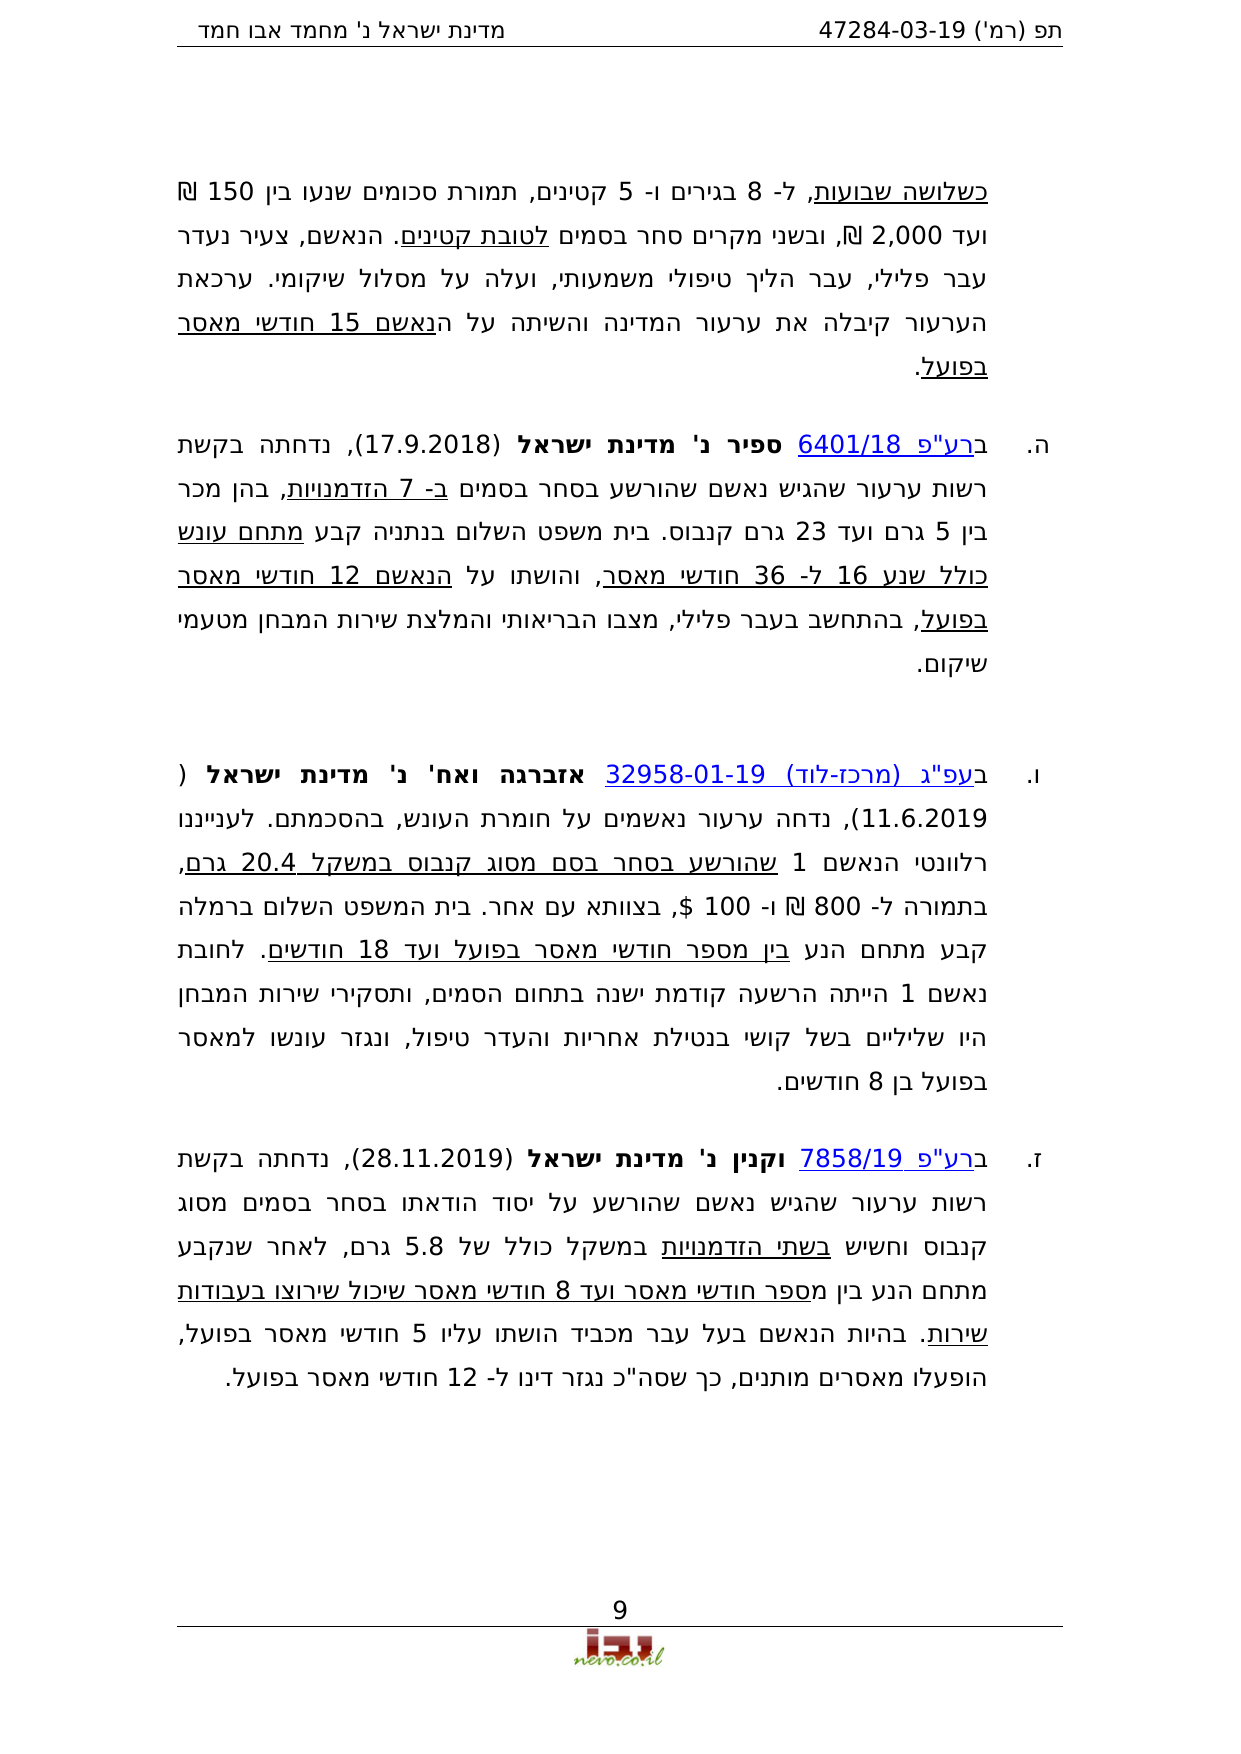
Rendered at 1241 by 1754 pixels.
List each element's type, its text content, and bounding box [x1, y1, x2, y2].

list ברע"פ 7858/19 וקנין נ' מדינת ישראל (28.11.2019), נדחתה בקשת רשות ערעור שהגיש נאשם שהורשע על יסוד הודאתו בסחר בסמים מסוג קנבוס וחשיש בשתי הזדמנויות במשקל כולל של 5.8 גרם, לאחר שנקבע מתחם הנע בין מספר חודשי מאסר ועד 8 חודשי מאסר שיכול שירוצו בעבודות שירות. בהיות הנאשם בעל עבר מכביד הושתו עליו 5 חודשי מאסר בפועל, הופעלו מאסרים מותנים, כך שסה"כ נגזר דינו ל- 12 חודשי מאסר בפועל. [177, 1145, 1026, 1393]
list ברע"פ 6401/18 ספיר נ' מדינת ישראל (17.9.2018), נדחתה בקשת רשות ערעור שהגיש נאשם שהורשע בסחר בסמים ב- 7 הזדמנויות, בהן מכר בין 5 גרם ועד 23 גרם קנבוס. בית משפט השלום בנתניה קבע מתחם עונש כולל שנע 16 ל- 36 חודשי מאסר, והושתו על הנאשם 12 חודשי מאסר בפועל, בהתחשב בעבר פלילי, מצבו הבריאותי והמלצת שירות המבחן מטעמי שיקום. [177, 430, 1026, 678]
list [177, 177, 1026, 381]
list בעפ"ג (מרכז-לוד) 32958-01-19 אזברגה ואח' נ' מדינת ישראל (11.6.2019), נדחה ערעור נאשמים על חומרת העונש, בהסכמתם. לענייננו רלוונטי הנאשם 1 שהורשע בסחר בסם מסוג קנבוס במשקל 20.4 גרם, בתמורה ל- 800 ₪ ו- 100 $, בצוותא עם אחר. בית המשפט השלום ברמלה קבע מתחם הנע בין מספר חודשי מאסר בפועל ועד 18 חודשים. לחובת נאשם 1 הייתה הרשעה קודמת ישנה בתחום הסמים, ותסקירי שירות המבחן היו שליליים בשל קושי בנטילת אחריות והעדר טיפול, ונגזר עונשו למאסר בפועל בן 8 חודשים. [177, 761, 1026, 1096]
picture [574, 1628, 666, 1667]
